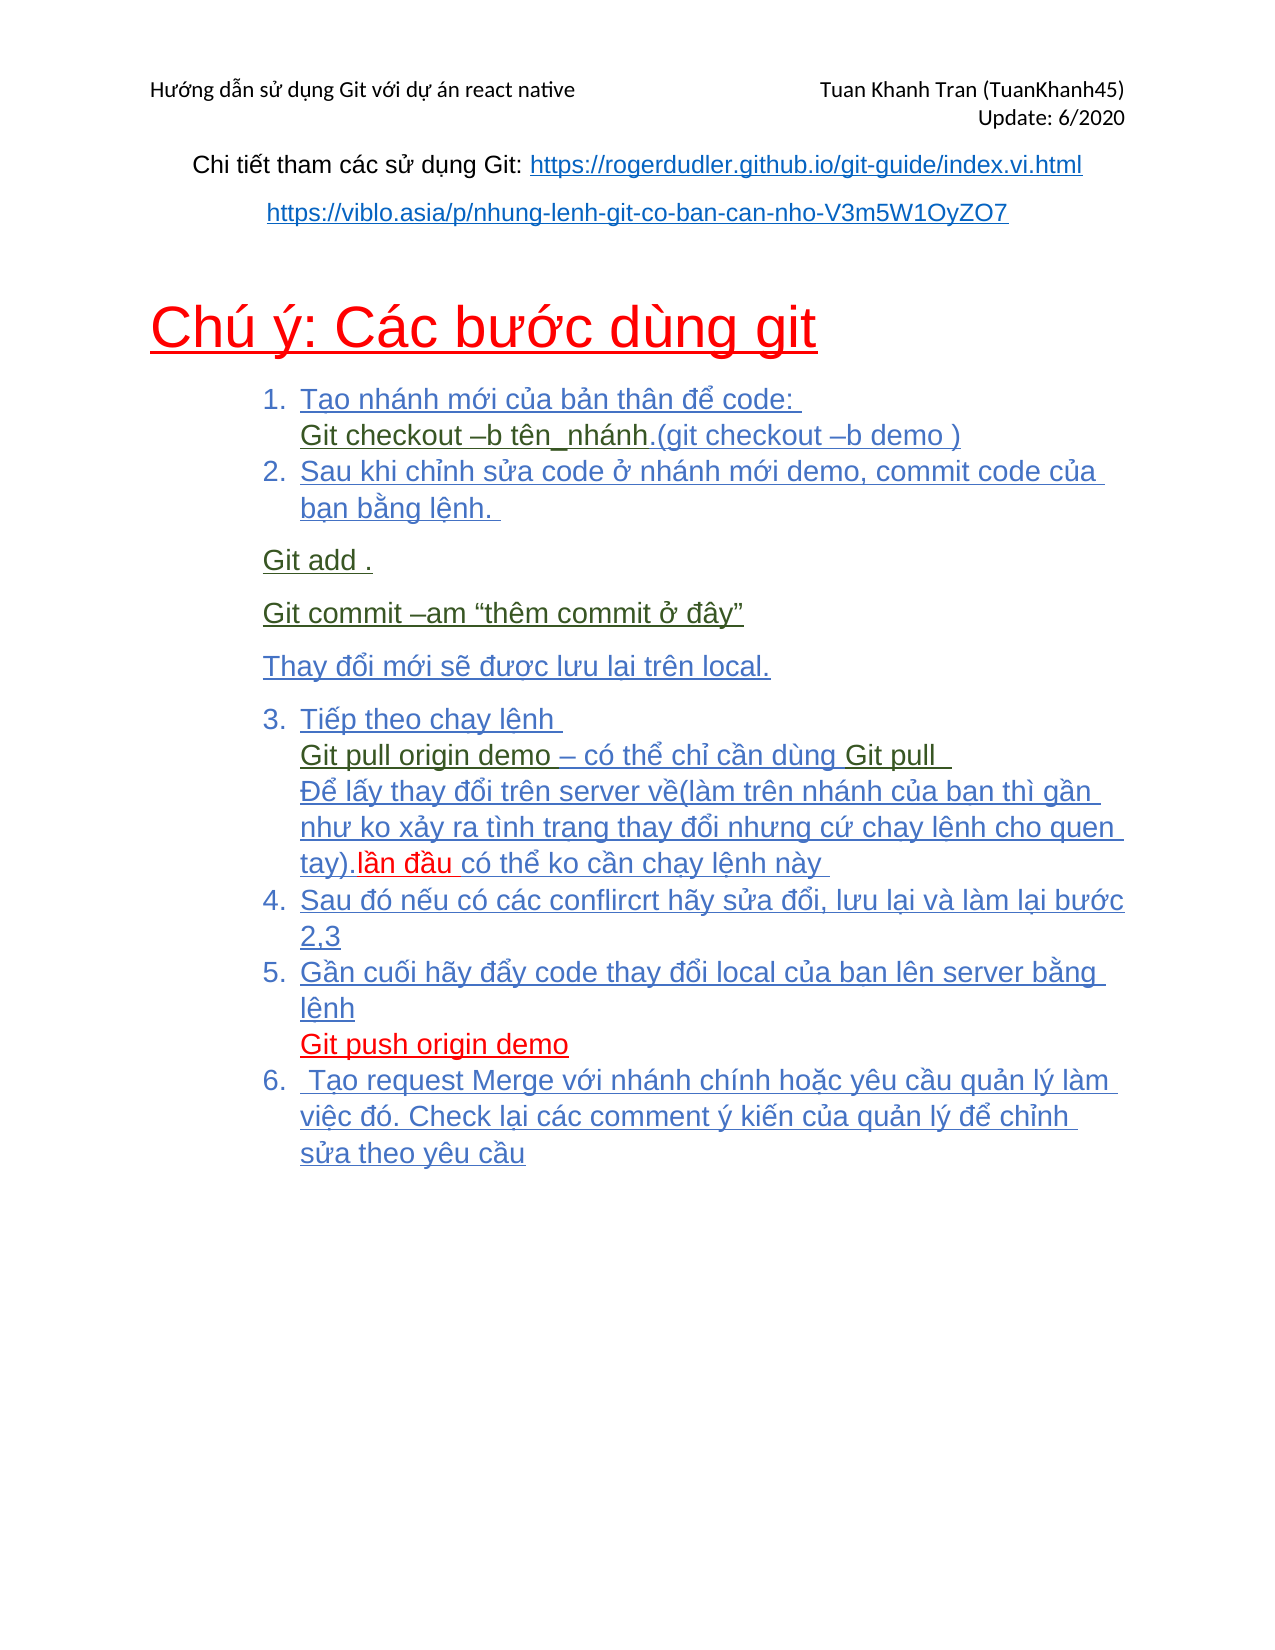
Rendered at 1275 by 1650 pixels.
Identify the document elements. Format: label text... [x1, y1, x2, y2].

list Tạo nhánh mới của bản thân để code: [262, 382, 1125, 416]
list Tiếp theo chạy lệnh [262, 702, 1125, 735]
list Git push origin demo [300, 1027, 1125, 1061]
text Chú ý: Các bước dùng git [150, 293, 1125, 360]
list Sau đó nếu có các conflircrt hãy sửa đổi, lưu lại và làm lại bước 2,3 [262, 883, 1125, 952]
text Git commit –am “thêm commit ở đây” [262, 596, 1125, 630]
list Git checkout –b tên_nhánh.(git checkout –b demo ) [300, 418, 1125, 452]
text Git add . [262, 543, 1125, 577]
list Để lấy thay đổi trên server về(làm trên nhánh của bạn thì gần như ko xảy ra tình trạng thay đổi nhưng cứ chạy lệnh cho quen tay).lần đầu có thể ko cần chạy lệnh này [300, 774, 1125, 880]
text https://viblo.asia/p/nhung-lenh-git-co-ban-can-nho-V3m5W1OyZO7 [150, 198, 1125, 226]
list Gần cuối hãy đẩy code thay đổi local của bạn lên server bằng lệnh [262, 955, 1125, 1024]
list Git pull origin demo – có thể chỉ cần dùng Git pull [300, 738, 1125, 772]
list Tạo request Merge với nhánh chính hoặc yêu cầu quản lý làm việc đó. Check lại các comment ý kiến của quản lý để chỉnh sửa theo yêu cầu [262, 1063, 1125, 1169]
text Chi tiết tham các sử dụng Git: https://rogerdudler.github.io/git-guide/index.vi.html [150, 150, 1125, 179]
list Sau khi chỉnh sửa code ở nhánh mới demo, commit code của bạn bằng lệnh. [262, 454, 1125, 524]
text Thay đổi mới sẽ được lưu lại trên local. [262, 649, 1125, 683]
